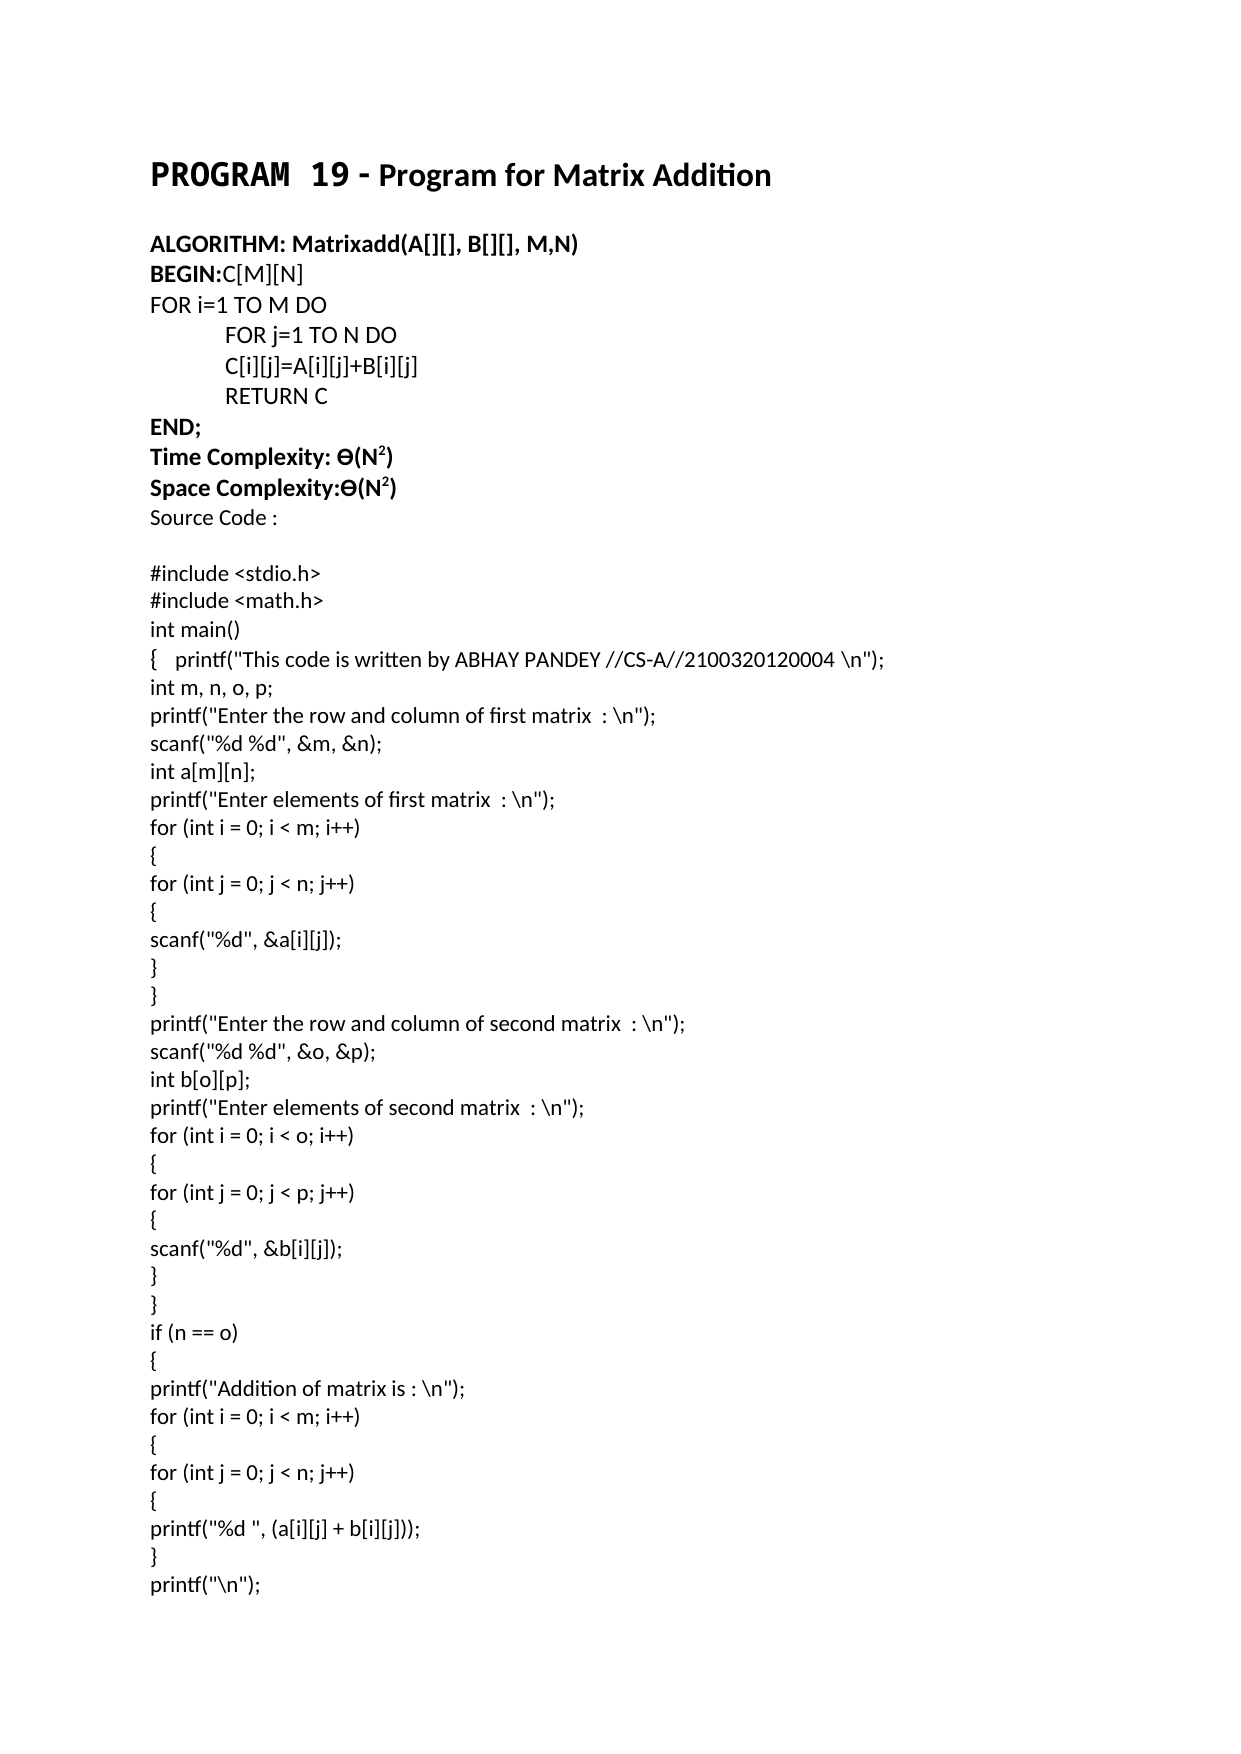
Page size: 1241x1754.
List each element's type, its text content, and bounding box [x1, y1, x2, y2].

text scanf("%d %d", &m, &n); [150, 729, 1090, 757]
text Source Code : [150, 503, 1090, 531]
text Time Complexity: ϴ(N2) [150, 442, 1090, 472]
text } [150, 1290, 1090, 1318]
text for (int i = 0; i < m; i++) [150, 1402, 1090, 1430]
text int b[o][p]; [150, 1066, 1090, 1093]
text { [150, 1430, 1090, 1458]
text if (n == o) [150, 1318, 1090, 1346]
text scanf("%d %d", &o, &p); [150, 1037, 1090, 1066]
text } [150, 953, 1090, 981]
text { [150, 897, 1090, 925]
text printf("Enter the row and column of second matrix : \n"); [150, 1009, 1090, 1037]
text { [150, 1346, 1090, 1374]
text RETURN C [150, 381, 1090, 411]
text int main() [150, 615, 1090, 643]
text for (int j = 0; j < n; j++) [150, 1458, 1090, 1486]
text printf("Enter elements of first matrix : \n"); [150, 785, 1090, 813]
text printf("\n"); [150, 1570, 1090, 1598]
text for (int j = 0; j < n; j++) [150, 869, 1090, 897]
text END; [150, 411, 1090, 442]
text { [150, 1149, 1090, 1178]
text } [150, 1262, 1090, 1290]
text PROGRAM 19 - Program for Matrix Addition [150, 150, 1090, 196]
text scanf("%d", &a[i][j]); [150, 925, 1090, 953]
text for (int j = 0; j < p; j++) [150, 1178, 1090, 1206]
text FOR i=1 TO M DO [150, 289, 1090, 319]
text printf("%d ", (a[i][j] + b[i][j])); [150, 1514, 1090, 1542]
text { [150, 841, 1090, 869]
text for (int i = 0; i < m; i++) [150, 813, 1090, 841]
text printf("Enter elements of second matrix : \n"); [150, 1093, 1090, 1122]
text ALGORITHM: Matrixadd(A[][], B[][], M,N) [150, 228, 1090, 258]
text { [150, 1206, 1090, 1234]
text { [150, 1486, 1090, 1514]
text } [150, 1542, 1090, 1570]
text #include <math.h> [150, 587, 1090, 615]
text BEGIN:C[M][N] [150, 258, 1090, 289]
text C[i][j]=A[i][j]+B[i][j] [225, 350, 1090, 381]
text for (int i = 0; i < o; i++) [150, 1122, 1090, 1149]
text { printf("This code is written by ABHAY PANDEY //CS-A//2100320120004 \n"); [150, 643, 1090, 673]
text FOR j=1 TO N DO [225, 319, 1090, 350]
text printf("Addition of matrix is : \n"); [150, 1374, 1090, 1402]
text } [150, 981, 1090, 1009]
text #include <stdio.h> [150, 559, 1090, 587]
text Space Complexity:ϴ(N2) [150, 472, 1090, 503]
text int a[m][n]; [150, 757, 1090, 785]
text scanf("%d", &b[i][j]); [150, 1234, 1090, 1262]
text printf("Enter the row and column of first matrix : \n"); [150, 701, 1090, 729]
text int m, n, o, p; [150, 673, 1090, 701]
